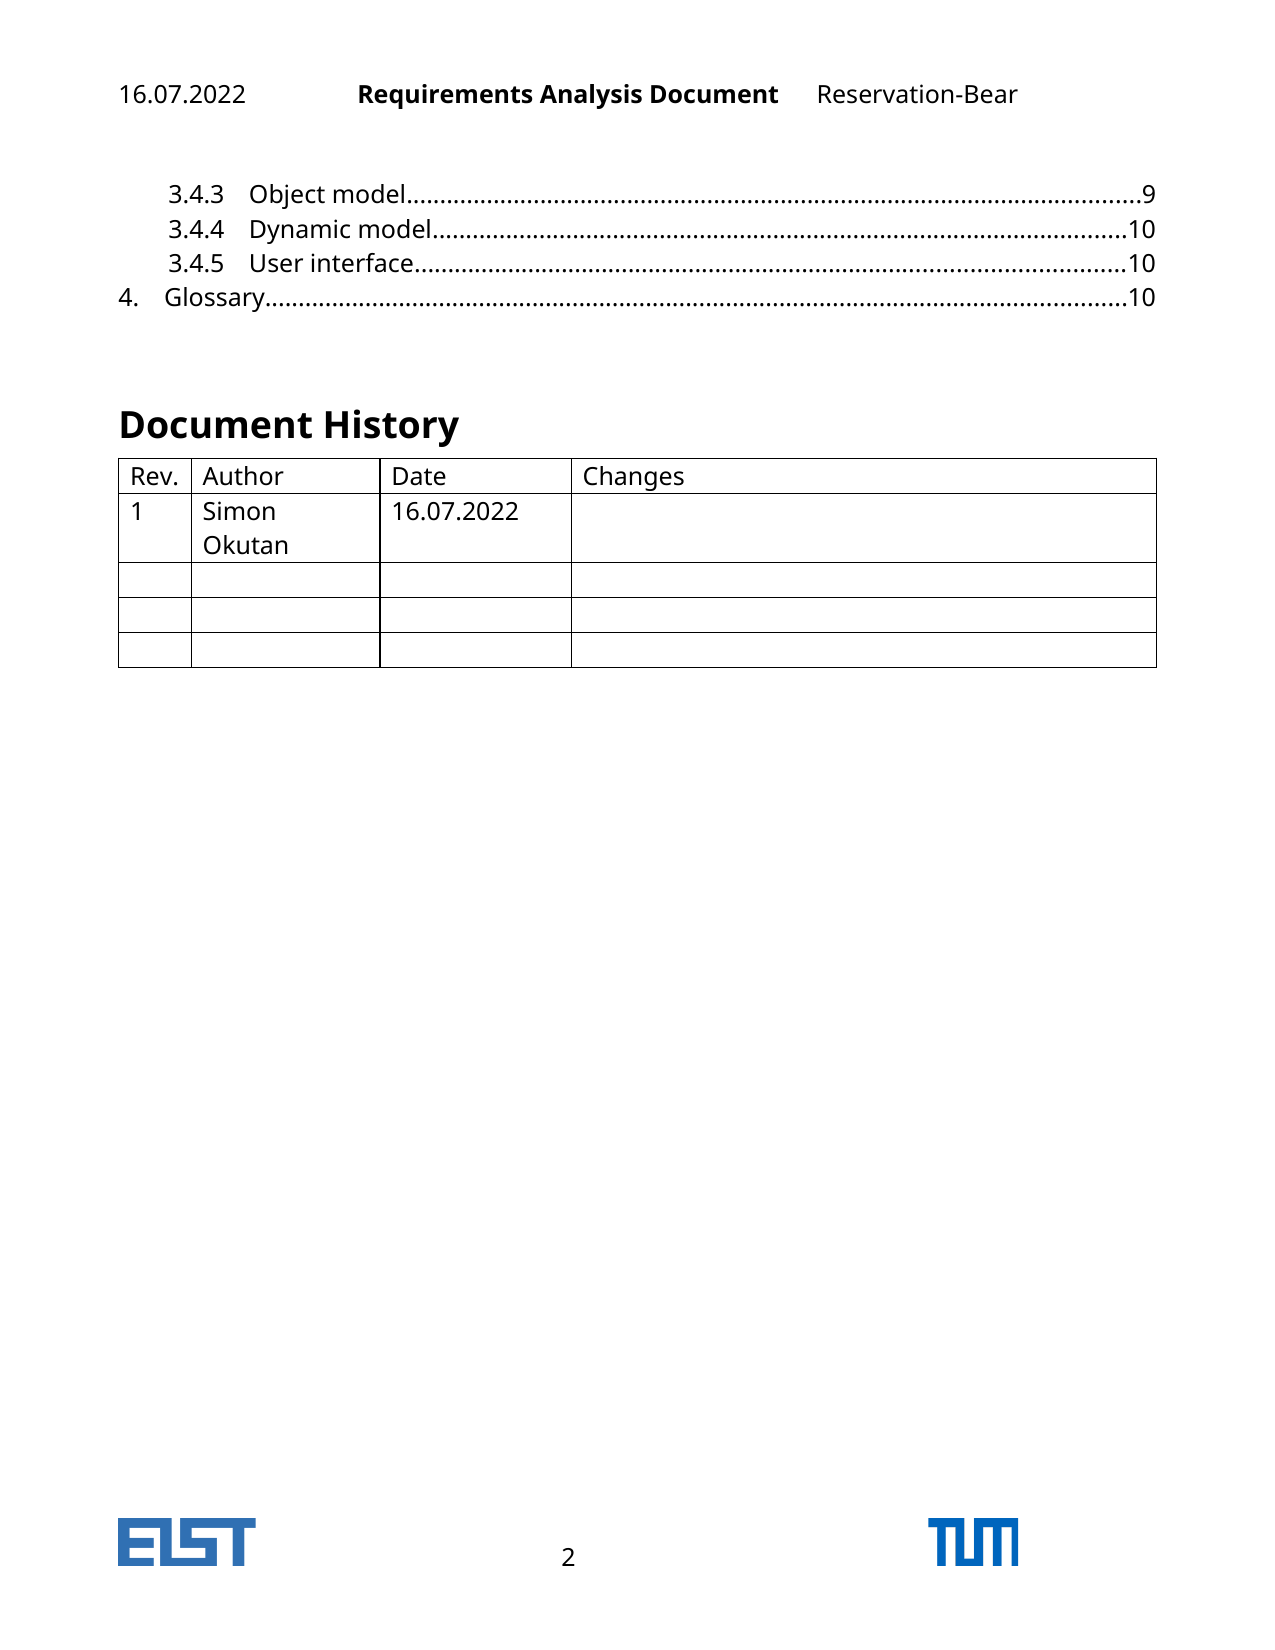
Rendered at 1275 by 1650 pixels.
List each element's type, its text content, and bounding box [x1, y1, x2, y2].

table_header Changes [572, 459, 1156, 493]
table_cell [381, 598, 571, 632]
text 3.4.4 Dynamic model 10 [168, 211, 1157, 245]
table_cell 16.07.2022 [381, 494, 571, 562]
table_cell [119, 563, 191, 597]
table_cell [381, 633, 571, 667]
table_header Rev. [119, 459, 191, 493]
table_cell [119, 598, 191, 632]
table_cell [572, 598, 1156, 632]
table_cell Simon Okutan [192, 494, 379, 562]
table_header Date [381, 459, 571, 493]
table_cell [572, 563, 1156, 597]
table_cell 1 [119, 494, 191, 562]
table_cell [192, 633, 379, 667]
table_header Author [192, 459, 379, 493]
text Document History [118, 398, 1157, 449]
table_cell [192, 563, 379, 597]
text 4. Glossary 10 [118, 279, 1157, 313]
text 3.4.3 Object model 9 [168, 177, 1157, 211]
table_cell [192, 598, 379, 632]
text 3.4.5 User interface 10 [168, 245, 1157, 279]
table_cell [572, 633, 1156, 667]
table_cell [381, 563, 571, 597]
table_cell [572, 494, 1156, 562]
table_cell [119, 633, 191, 667]
